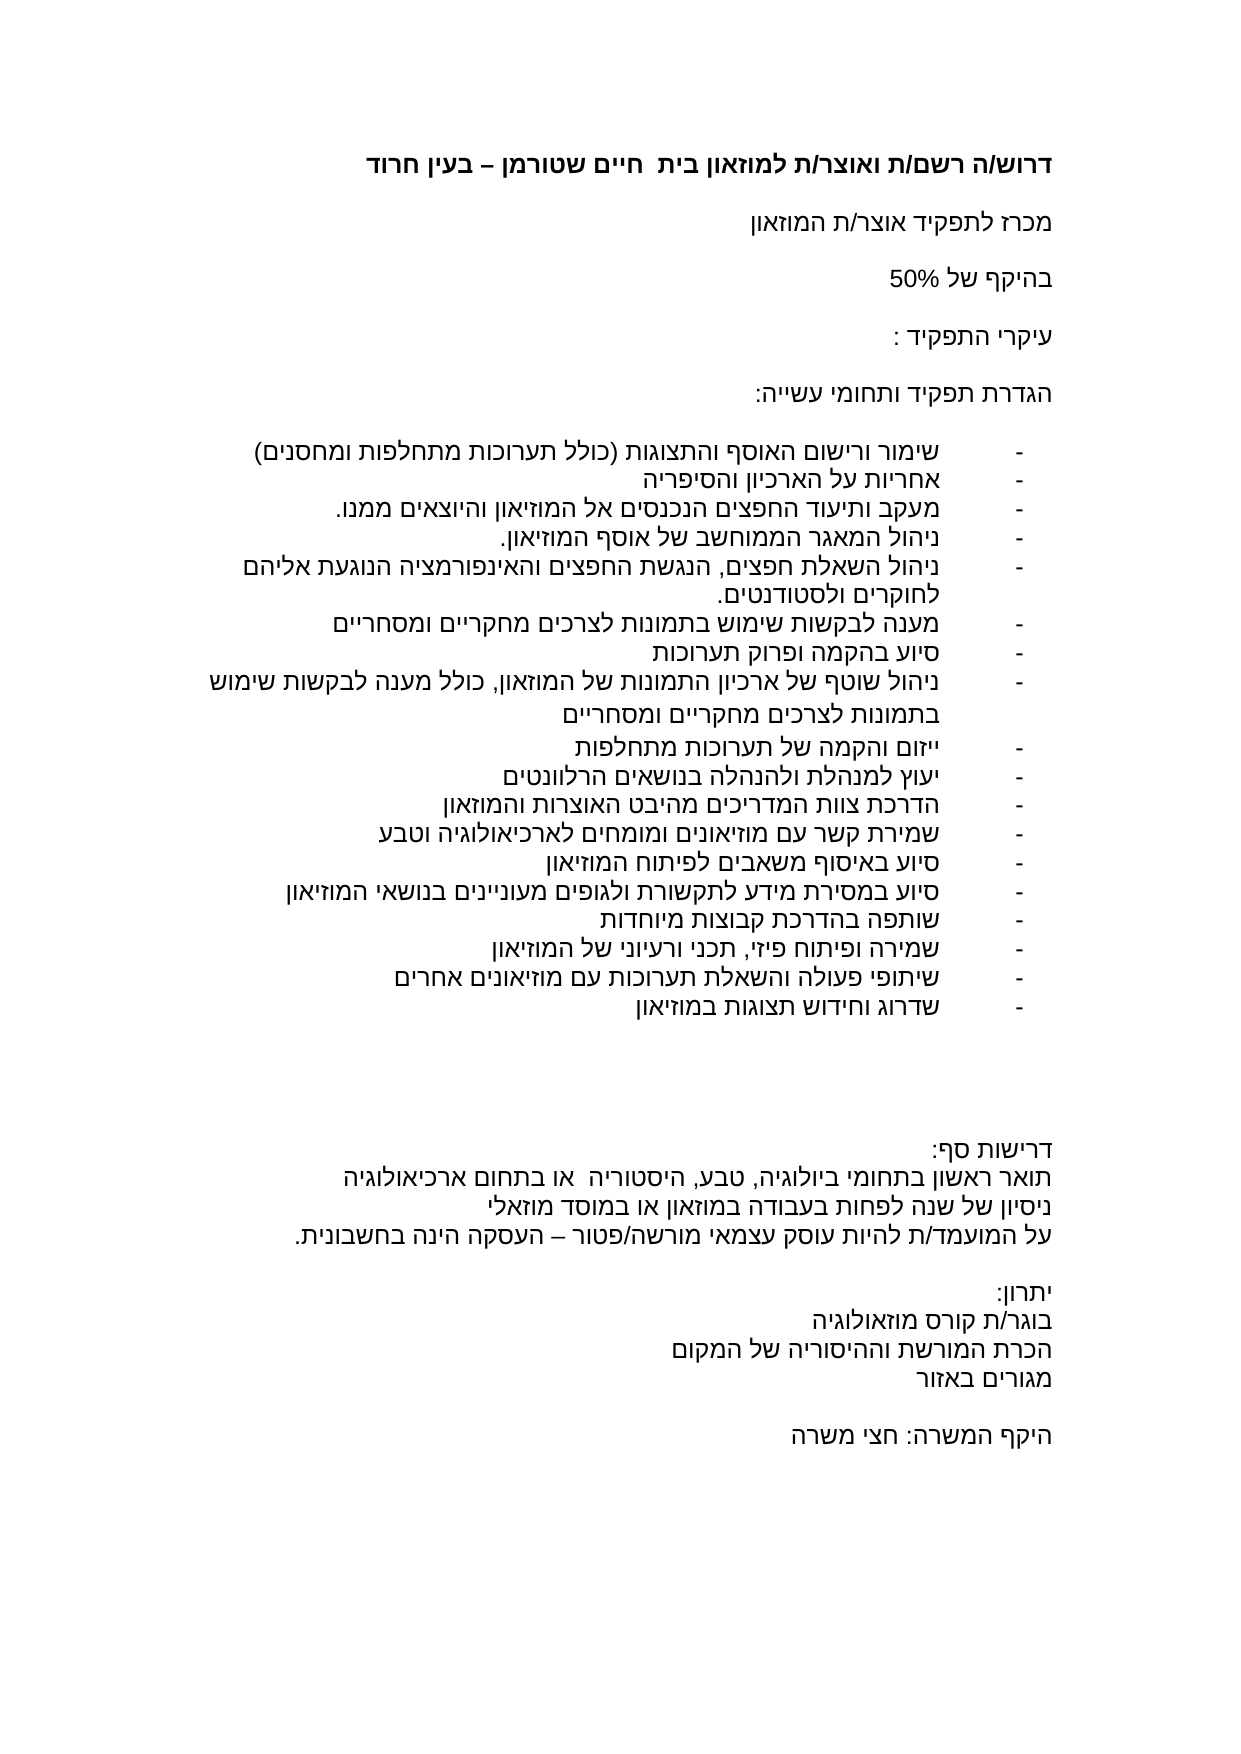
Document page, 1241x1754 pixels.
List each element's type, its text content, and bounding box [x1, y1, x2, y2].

list סיוע במסירת מידע לתקשורת ולגופים מעוניינים בנושאי המוזיאון [187, 877, 1015, 905]
text תואר ראשון בתחומי ביולוגיה, טבע, היסטוריה או בתחום ארכיאולוגיה [187, 1163, 1053, 1192]
list מענה לבקשות שימוש בתמונות לצרכים מחקריים ומסחריים [187, 609, 1015, 638]
text דרישות סף: [187, 1134, 1053, 1163]
text מגורים באזור [187, 1364, 1053, 1393]
text הגדרת תפקיד ותחומי עשייה: [187, 379, 1053, 408]
list יעוץ למנהלת ולהנהלה בנושאים הרלוונטים [187, 762, 1015, 790]
list שדרוג וחידוש תצוגות במוזיאון [187, 992, 1015, 1020]
list ניהול השאלת חפצים, הנגשת החפצים והאינפורמציה הנוגעת אליהם לחוקרים ולסטודנטים. [187, 552, 1015, 609]
text בוגר/ת קורס מוזאולוגיה [187, 1306, 1053, 1335]
text עיקרי התפקיד : [187, 322, 1053, 351]
text דרוש/ה רשם/ת ואוצר/ת למוזאון בית חיים שטורמן – בעין חרוד [187, 150, 1053, 179]
list ניהול שוטף של ארכיון התמונות של המוזאון, כולל מענה לבקשות שימוש בתמונות לצרכים מחקריים ומסחריים [187, 667, 1015, 728]
list שמירת קשר עם מוזיאונים ומומחים לארכיאולוגיה וטבע [187, 819, 1015, 848]
text יתרון: [187, 1278, 1053, 1306]
text על המועמד/ת להיות עוסק עצמאי מורשה/פטור – העסקה הינה בחשבונית. [187, 1221, 1053, 1249]
text ניסיון של שנה לפחות בעבודה במוזאון או במוסד מוזאלי [187, 1192, 1053, 1221]
list ייזום והקמה של תערוכות מתחלפות [187, 733, 1015, 762]
list שמירה ופיתוח פיזי, תכני ורעיוני של המוזיאון [187, 934, 1015, 963]
list סיוע באיסוף משאבים לפיתוח המוזיאון [187, 848, 1015, 877]
list סיוע בהקמה ופרוק תערוכות [187, 638, 1015, 667]
list שימור ורישום האוסף והתצוגות (כולל תערוכות מתחלפות ומחסנים) [187, 437, 1015, 466]
list הדרכת צוות המדריכים מהיבט האוצרות והמוזאון [187, 790, 1015, 819]
text מכרז לתפקיד אוצר/ת המוזאון [187, 207, 1053, 236]
text בהיקף של 50% [187, 264, 1053, 293]
list מעקב ותיעוד החפצים הנכנסים אל המוזיאון והיוצאים ממנו. [187, 494, 1015, 523]
list שותפה בהדרכת קבוצות מיוחדות [187, 905, 1015, 934]
text היקף המשרה: חצי משרה [187, 1421, 1053, 1450]
list ניהול המאגר הממוחשב של אוסף המוזיאון. [187, 523, 1015, 552]
text הכרת המורשת וההיסוריה של המקום [187, 1335, 1053, 1364]
list אחריות על הארכיון והסיפריה [187, 466, 1015, 494]
list שיתופי פעולה והשאלת תערוכות עם מוזיאונים אחרים [187, 963, 1015, 992]
